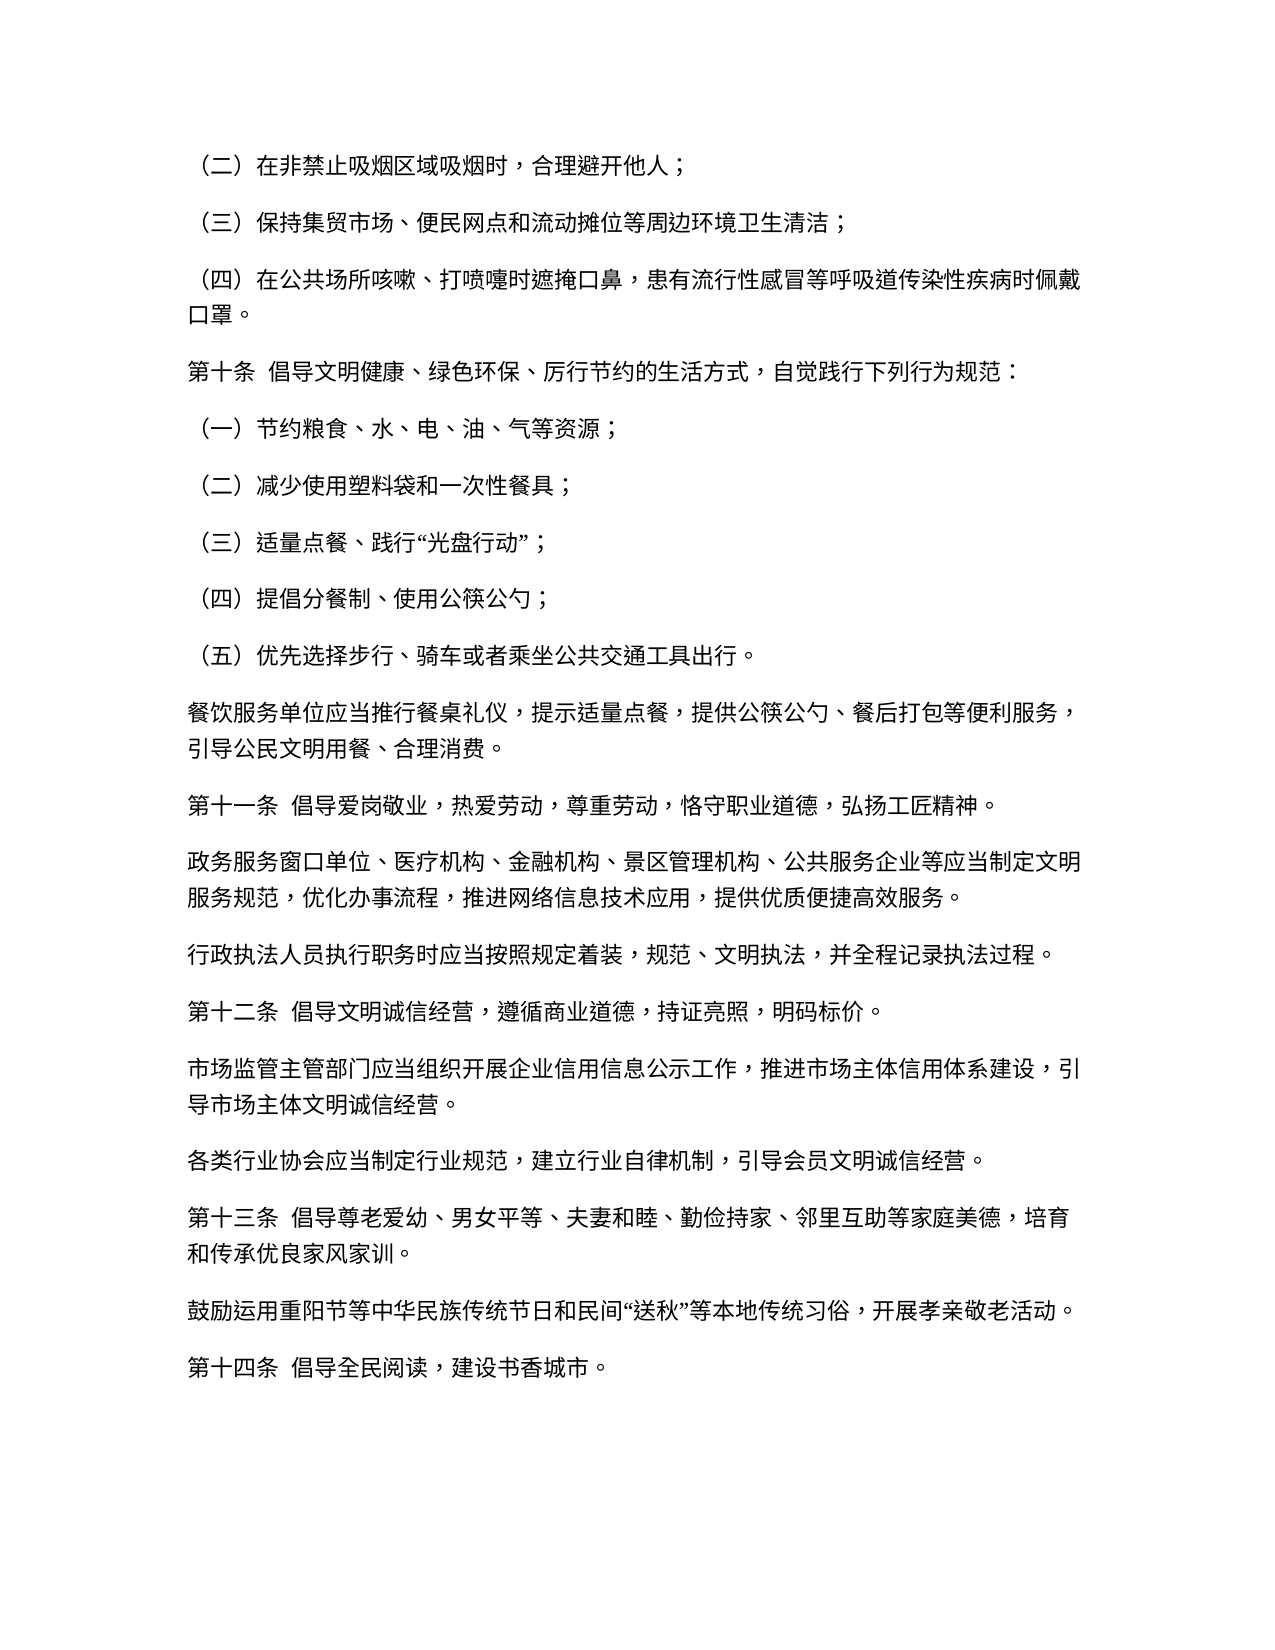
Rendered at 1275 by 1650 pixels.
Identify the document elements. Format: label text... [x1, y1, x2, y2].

text 行政执法人员执行职务时应当按照规定着装，规范、文明执法，并全程记录执法过程。 [187, 939, 1087, 970]
text 第十四条 倡导全民阅读，建设书香城市。 [187, 1352, 1087, 1383]
text 市场监管主管部门应当组织开展企业信用信息公示工作，推进市场主体信用体系建设，引导市场主体文明诚信经营。 [187, 1053, 1087, 1120]
text （二）减少使用塑料袋和一次性餐具； [187, 470, 1087, 501]
text （五）优先选择步行、骑车或者乘坐公共交通工具出行。 [187, 640, 1087, 671]
text 第十一条 倡导爱岗敬业，热爱劳动，尊重劳动，恪守职业道德，弘扬工匠精神。 [187, 789, 1087, 821]
text 鼓励运用重阳节等中华民族传统节日和民间“送秋”等本地传统习俗，开展孝亲敬老活动。 [187, 1295, 1087, 1326]
text 第十三条 倡导尊老爱幼、男女平等、夫妻和睦、勤俭持家、邻里互助等家庭美德，培育和传承优良家风家训。 [187, 1202, 1087, 1269]
text （四）提倡分餐制、使用公筷公勺； [187, 583, 1087, 614]
text （四）在公共场所咳嗽、打喷嚏时遮掩口鼻，患有流行性感冒等呼吸道传染性疾病时佩戴口罩。 [187, 263, 1087, 331]
text 各类行业协会应当制定行业规范，建立行业自律机制，引导会员文明诚信经营。 [187, 1145, 1087, 1177]
text 餐饮服务单位应当推行餐桌礼仪，提示适量点餐，提供公筷公勺、餐后打包等便利服务，引导公民文明用餐、合理消费。 [187, 697, 1087, 764]
text 第十条 倡导文明健康、绿色环保、厉行节约的生活方式，自觉践行下列行为规范： [187, 356, 1087, 387]
text 政务服务窗口单位、医疗机构、金融机构、景区管理机构、公共服务企业等应当制定文明服务规范，优化办事流程，推进网络信息技术应用，提供优质便捷高效服务。 [187, 846, 1087, 913]
text （三）适量点餐、践行“光盘行动”； [187, 527, 1087, 558]
text 第十二条 倡导文明诚信经营，遵循商业道德，持证亮照，明码标价。 [187, 996, 1087, 1027]
text （一）节约粮食、水、电、油、气等资源； [187, 413, 1087, 444]
text （二）在非禁止吸烟区域吸烟时，合理避开他人； [187, 150, 1087, 181]
text （三）保持集贸市场、便民网点和流动摊位等周边环境卫生清洁； [187, 207, 1087, 238]
